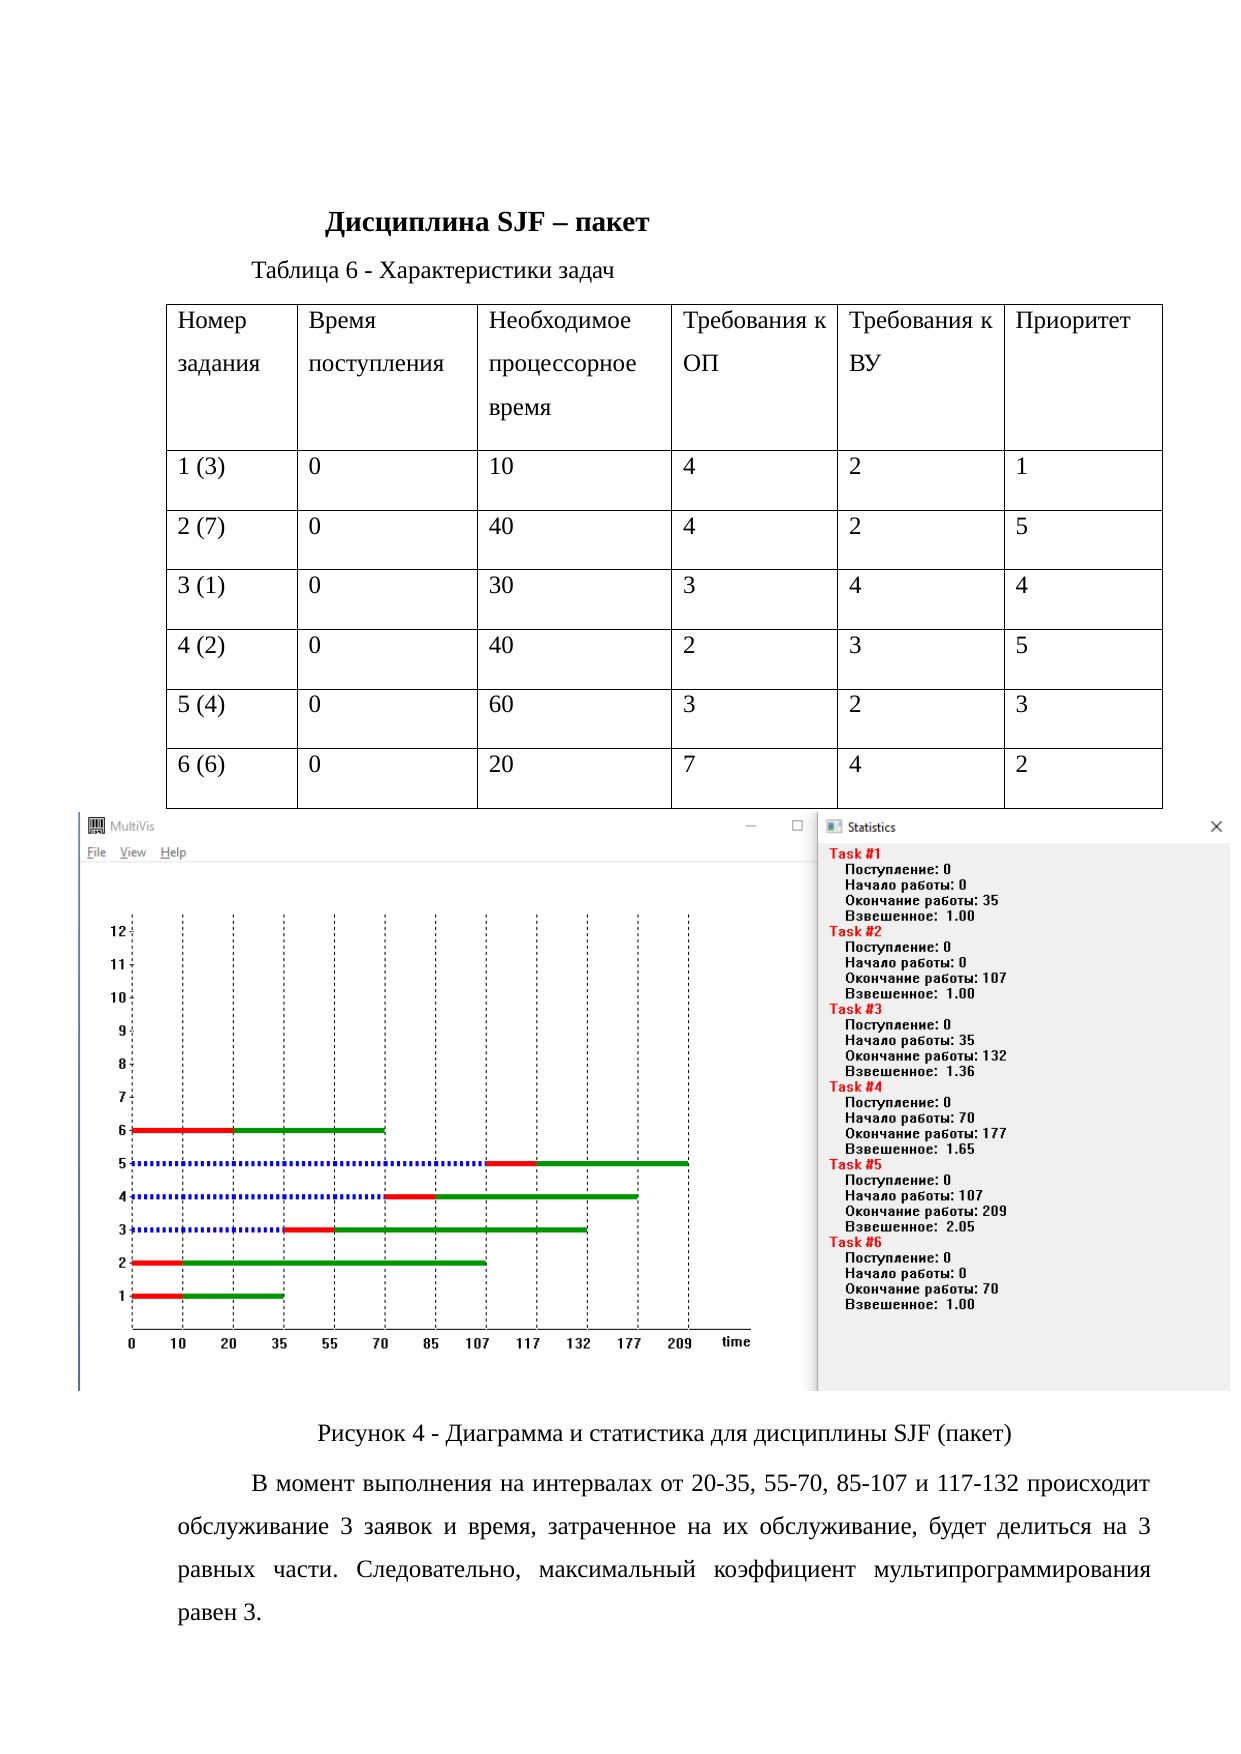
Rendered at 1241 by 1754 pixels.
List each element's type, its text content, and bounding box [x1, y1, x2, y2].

table_cell 10 [478, 451, 671, 510]
table_header Требования к ОП [672, 305, 837, 450]
picture [78, 812, 1231, 1391]
table_cell 1 (3) [167, 451, 297, 510]
table_cell 5 [1005, 630, 1162, 688]
table_cell 0 [298, 451, 477, 510]
table_cell 0 [298, 690, 477, 748]
table_cell 2 [838, 511, 1004, 569]
text Таблица 6 - Характеристики задач [251, 255, 1152, 283]
table_cell 2 [838, 451, 1004, 510]
table_cell 4 [672, 511, 837, 569]
table_cell 3 [838, 630, 1004, 688]
table_cell 0 [298, 570, 477, 629]
table_cell 5 [1005, 511, 1162, 569]
table_cell 3 (1) [167, 570, 297, 629]
table_cell 2 [838, 690, 1004, 748]
table_cell 4 [1005, 570, 1162, 629]
table_cell 0 [298, 630, 477, 688]
table_cell 7 [672, 749, 837, 808]
text В момент выполнения на интервалах от 20-35, 55-70, 85-107 и 117-132 происходит обслуживание 3 заявок и время, затраченное на их обслуживание, будет делиться на 3 равных части. Следовательно, максимальный коэффициент мультипрограммирования равен 3. [177, 1468, 1152, 1626]
table_header Необходимое процессорное время [478, 305, 671, 450]
table_cell 40 [478, 630, 671, 688]
text Дисциплина SJF – пакет [251, 204, 1152, 238]
table_cell 5 (4) [167, 690, 297, 748]
table_header Номер задания [167, 305, 297, 450]
table_cell 2 [1005, 749, 1162, 808]
table_header Время поступления [298, 305, 477, 450]
table_cell 3 [672, 570, 837, 629]
text Рисунок 4 - Диаграмма и статистика для дисциплины SJF (пакет) [177, 1418, 1152, 1447]
table_cell 1 [1005, 451, 1162, 510]
table_cell 4 [672, 451, 837, 510]
table_header Приоритет [1005, 305, 1162, 450]
table_cell 4 [838, 749, 1004, 808]
table_cell 2 [672, 630, 837, 688]
table_cell 0 [298, 749, 477, 808]
table_cell 40 [478, 511, 671, 569]
table_cell 3 [672, 690, 837, 748]
table_cell 6 (6) [167, 749, 297, 808]
table_cell 30 [478, 570, 671, 629]
table_cell 4 (2) [167, 630, 297, 688]
table_cell 2 (7) [167, 511, 297, 569]
table_cell 60 [478, 690, 671, 748]
table_cell 0 [298, 511, 477, 569]
table_cell 20 [478, 749, 671, 808]
table_header Требования к ВУ [838, 305, 1004, 450]
table_cell 4 [838, 570, 1004, 629]
table_cell 3 [1005, 690, 1162, 748]
